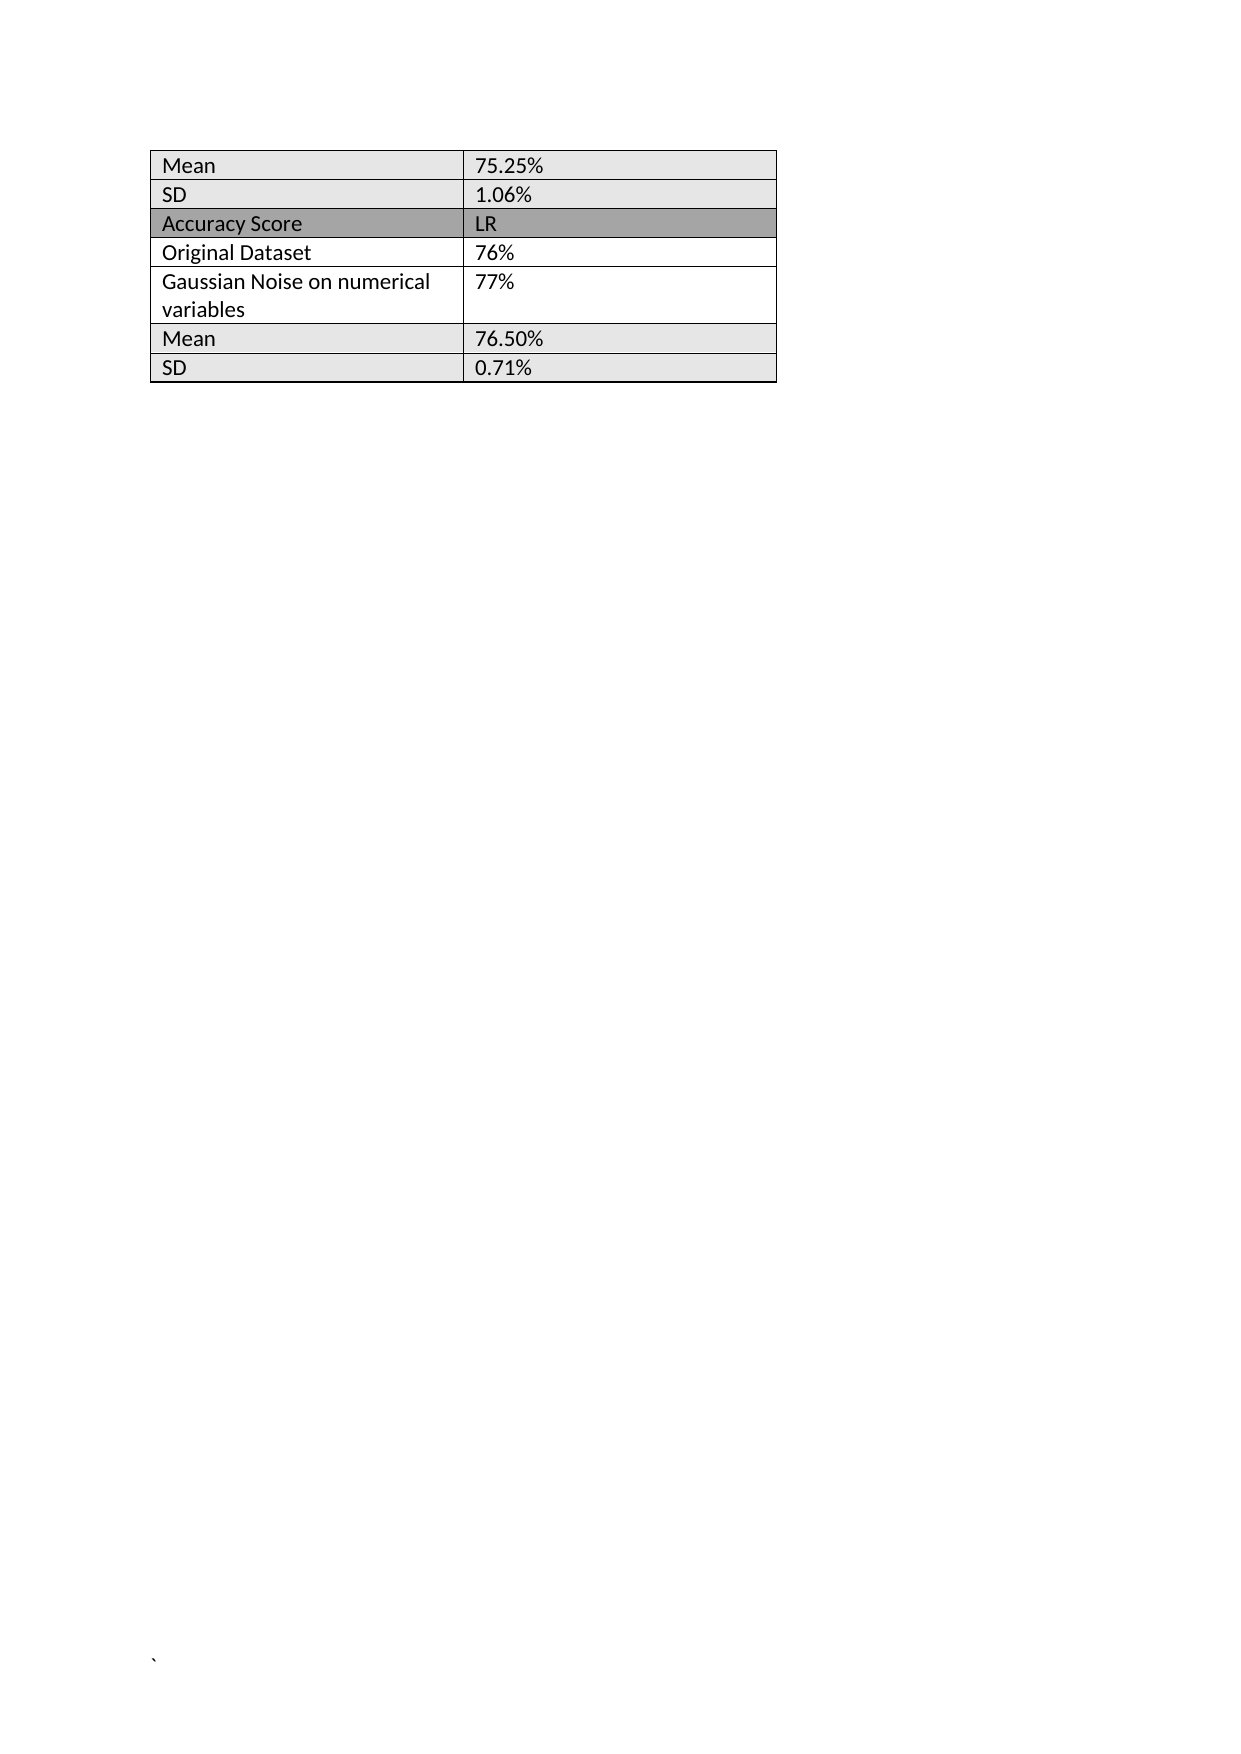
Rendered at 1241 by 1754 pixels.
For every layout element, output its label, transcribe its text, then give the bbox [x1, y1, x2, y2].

table_cell Accuracy Score [151, 209, 463, 237]
table_cell SD [151, 354, 463, 381]
table_cell 76% [464, 238, 776, 266]
table_cell Gaussian Noise on numerical variables [151, 267, 463, 323]
table_cell 76.50% [464, 324, 776, 352]
table_cell 1.06% [464, 180, 776, 208]
table_cell Mean [151, 324, 463, 352]
table_cell Mean [151, 151, 463, 179]
table_cell 0.71% [464, 354, 776, 381]
table_cell 77% [464, 267, 776, 323]
table_cell SD [151, 180, 463, 208]
table_cell Original Dataset [151, 238, 463, 266]
table_cell LR [464, 209, 776, 237]
table_cell 75.25% [464, 151, 776, 179]
